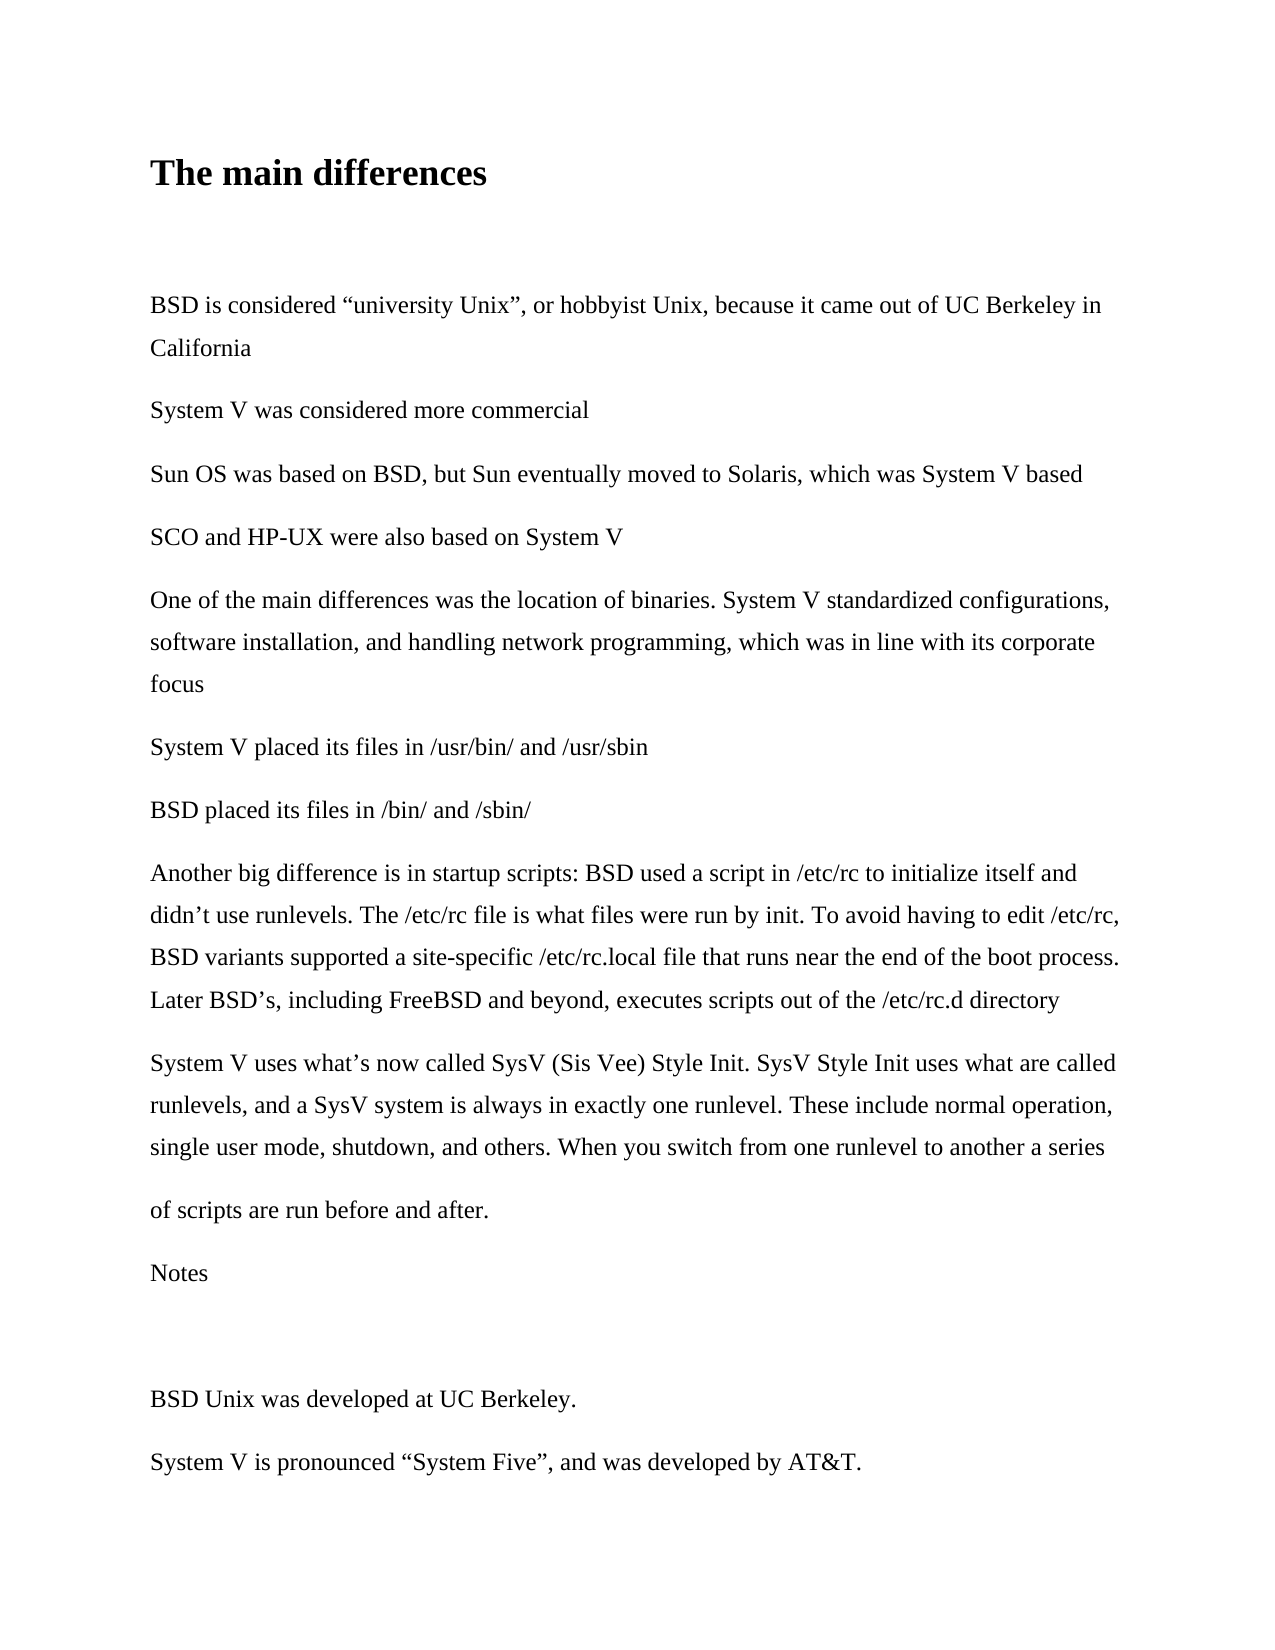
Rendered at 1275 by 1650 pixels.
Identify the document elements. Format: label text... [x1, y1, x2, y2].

text System V was considered more commercial [150, 382, 1125, 424]
text System V placed its files in /usr/bin/ and /usr/sbin [150, 719, 1125, 761]
text BSD placed its files in /bin/ and /sbin/ [150, 782, 1125, 824]
text Notes [150, 1245, 1125, 1287]
text Sun OS was based on BSD, but Sun eventually moved to Solaris, which was System V based [150, 445, 1125, 487]
text BSD Unix was developed at UC Berkeley. [150, 1371, 1125, 1413]
text Another big difference is in startup scripts: BSD used a script in /etc/rc to initialize itself and didn’t use runlevels. The /etc/rc file is what files were run by init. To avoid having to edit /etc/rc, BSD variants supported a site-specific /etc/rc.local file that runs near the end of the boot process. Later BSD’s, including FreeBSD and beyond, executes scripts out of the /etc/rc.d directory [150, 845, 1125, 1013]
text One of the main differences was the location of binaries. System V standardized configurations, software installation, and handling network programming, which was in line with its corporate focus [150, 571, 1125, 698]
text BSD is considered “university Unix”, or hobbyist Unix, because it came out of UC Berkeley in California [150, 277, 1125, 361]
text of scripts are run before and after. [150, 1182, 1125, 1224]
text The main differences [150, 150, 1125, 193]
text System V is pronounced “System Five”, and was developed by AT&T. [150, 1434, 1125, 1476]
text System V uses what’s now called SysV (Sis Vee) Style Init. SysV Style Init uses what are called runlevels, and a SysV system is always in exactly one runlevel. These include normal operation, single user mode, shutdown, and others. When you switch from one runlevel to another a series [150, 1034, 1125, 1161]
text SCO and HP-UX were also based on System V [150, 508, 1125, 550]
